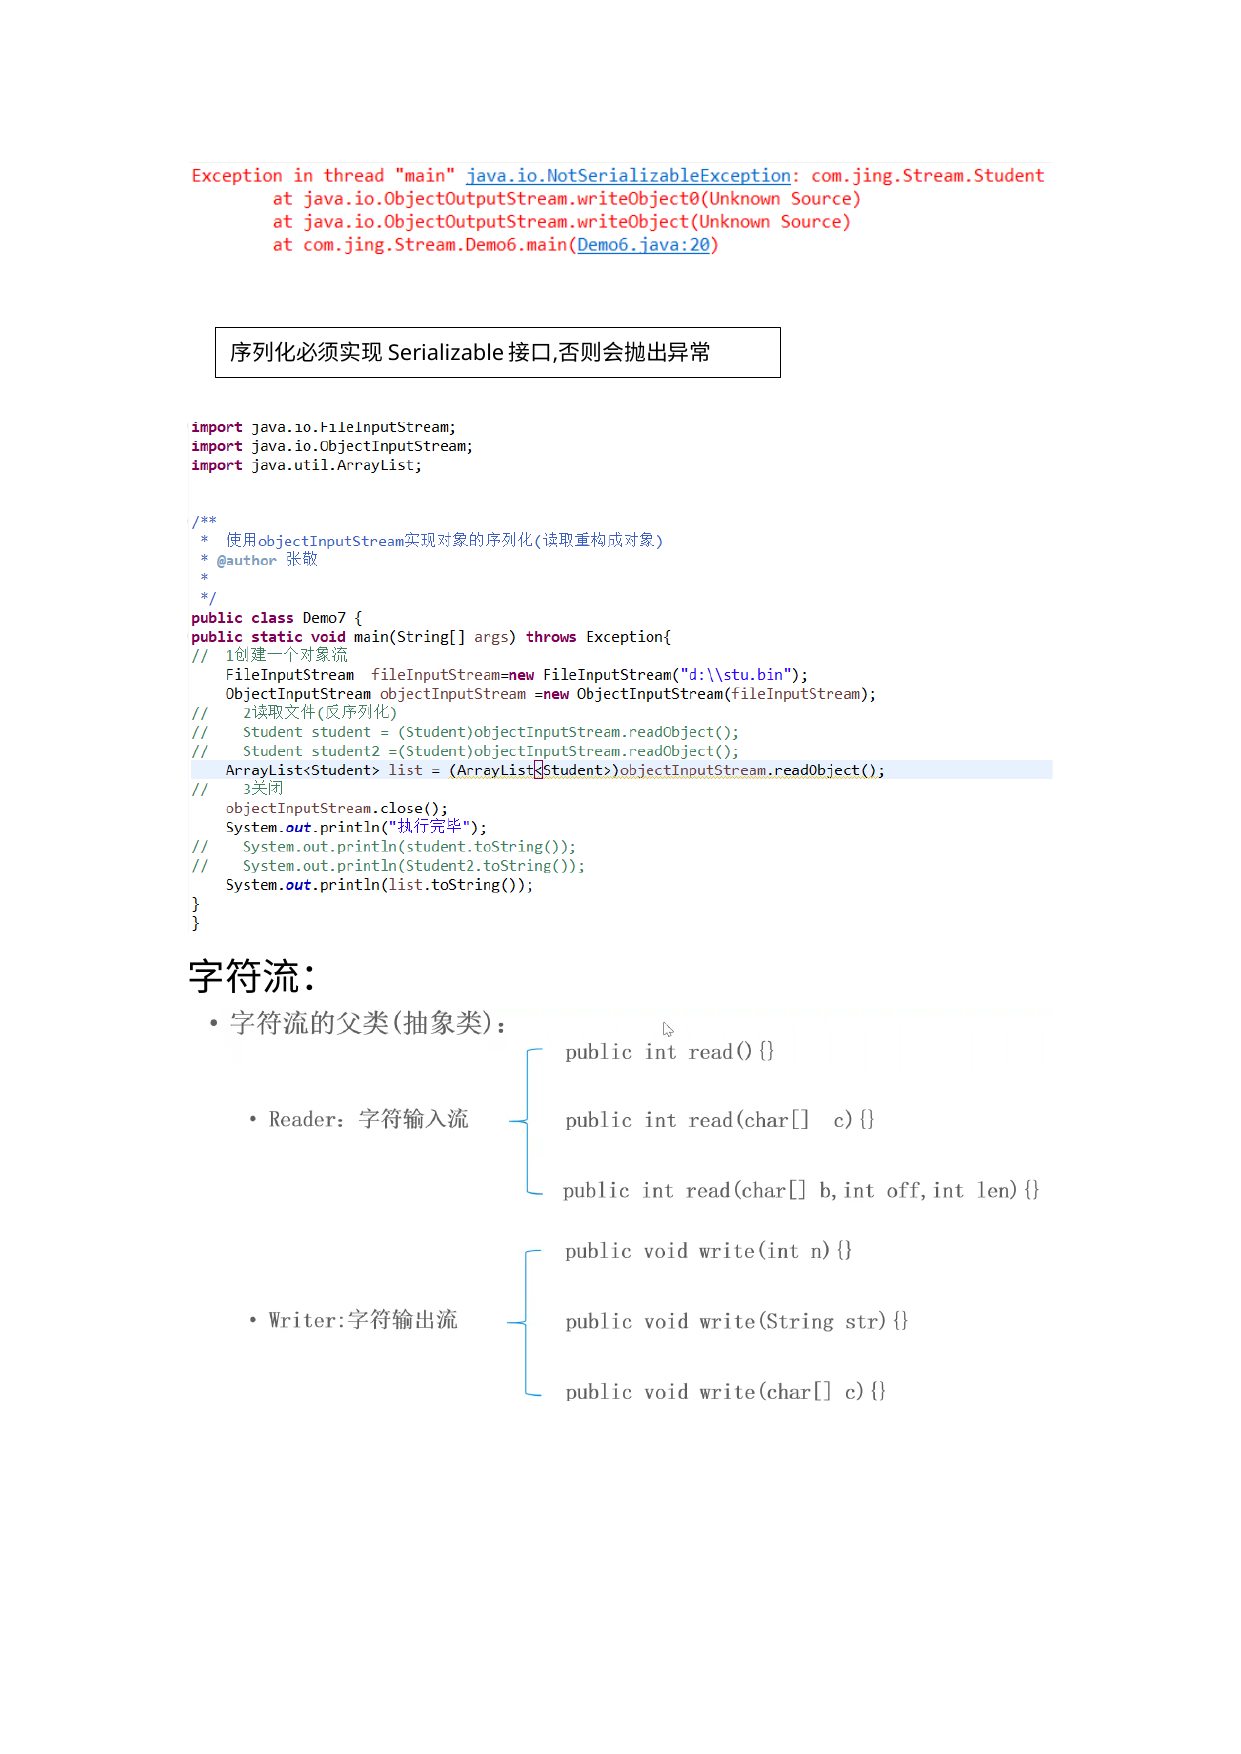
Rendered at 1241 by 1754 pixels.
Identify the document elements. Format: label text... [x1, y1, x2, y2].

picture [187, 1007, 1053, 1401]
picture [187, 422, 1053, 934]
text 字符流： [187, 942, 1053, 1007]
picture [187, 162, 1053, 261]
